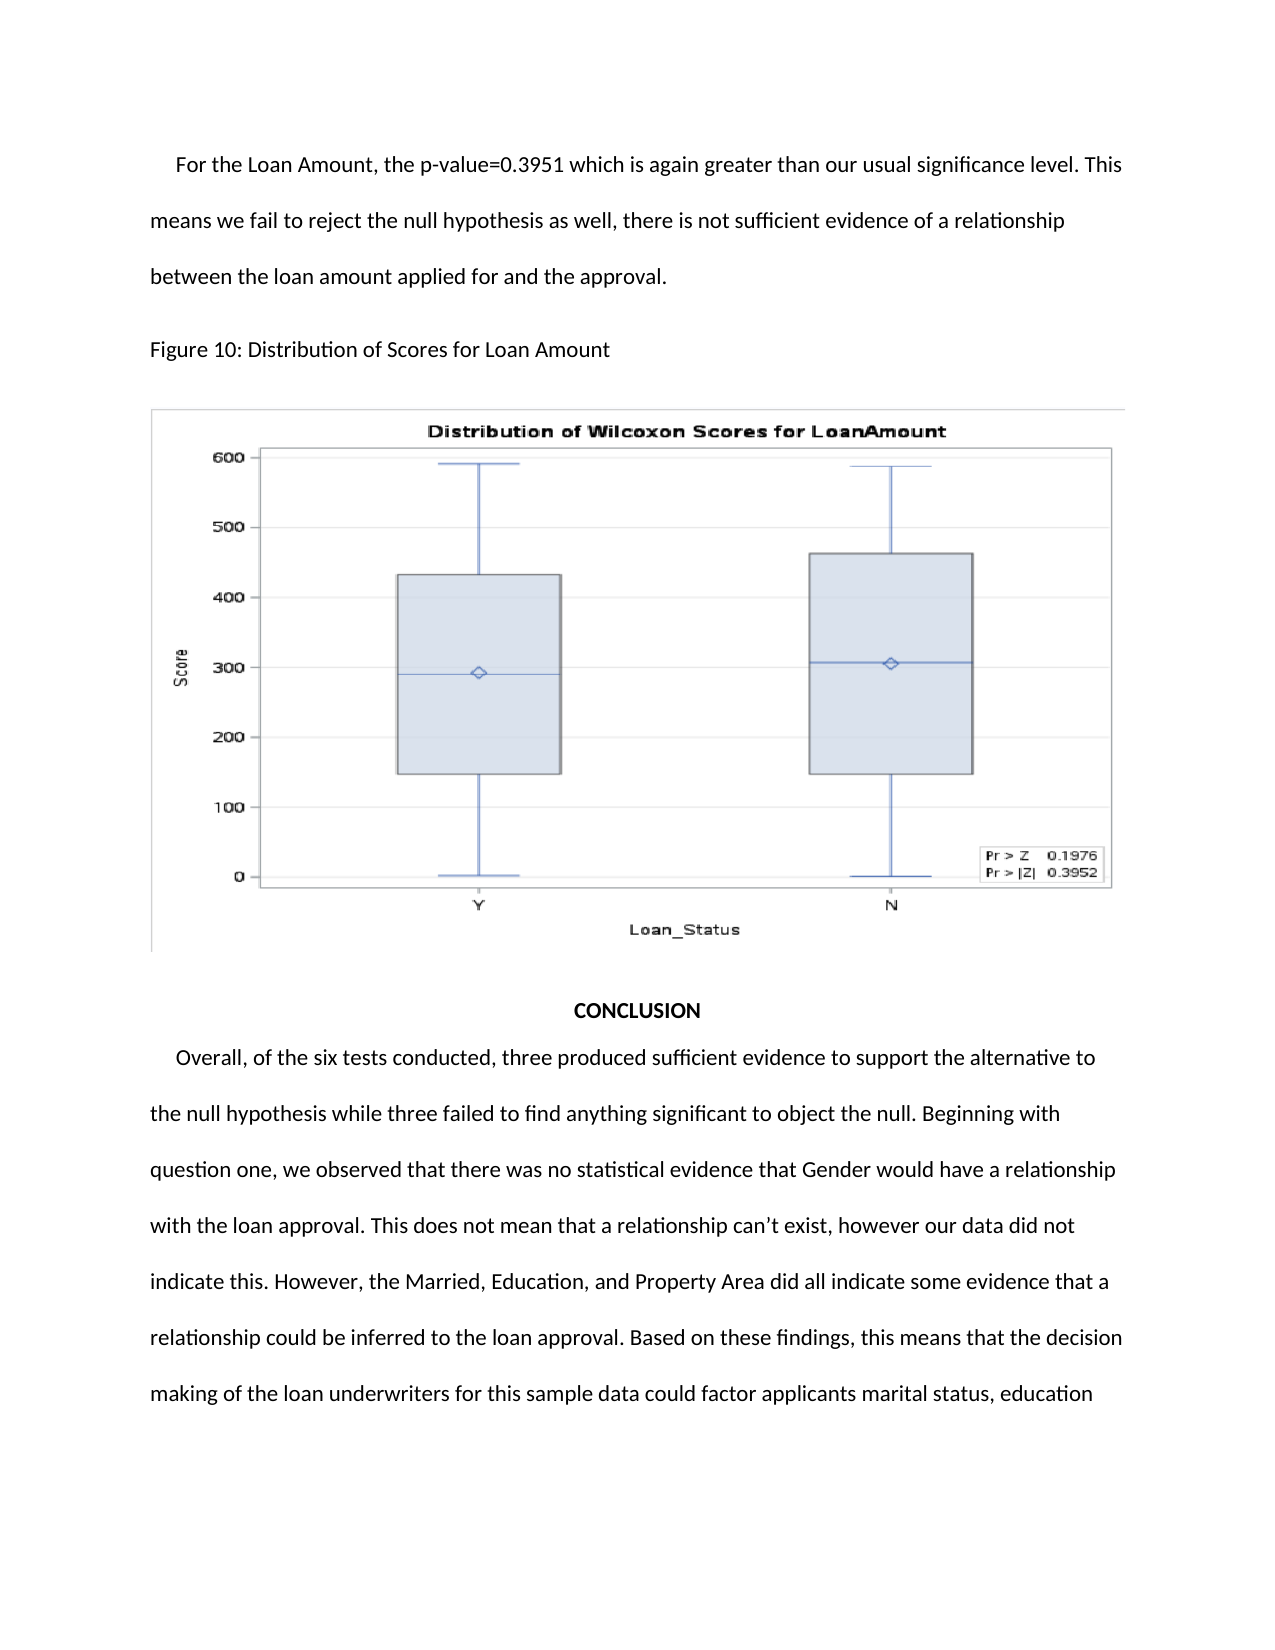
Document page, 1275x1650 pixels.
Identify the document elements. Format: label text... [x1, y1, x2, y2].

text CONCLUSION [150, 996, 1125, 1024]
text Figure 10: Distribution of Scores for Loan Amount [150, 335, 1125, 363]
text For the Loan Amount, the p-value=0.3951 which is again greater than our usual significance level. This means we fail to reject the null hypothesis as well, there is not sufficient evidence of a relationship between the loan amount applied for and the approval. [150, 150, 1125, 290]
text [150, 1043, 1125, 1407]
picture [150, 407, 1125, 952]
